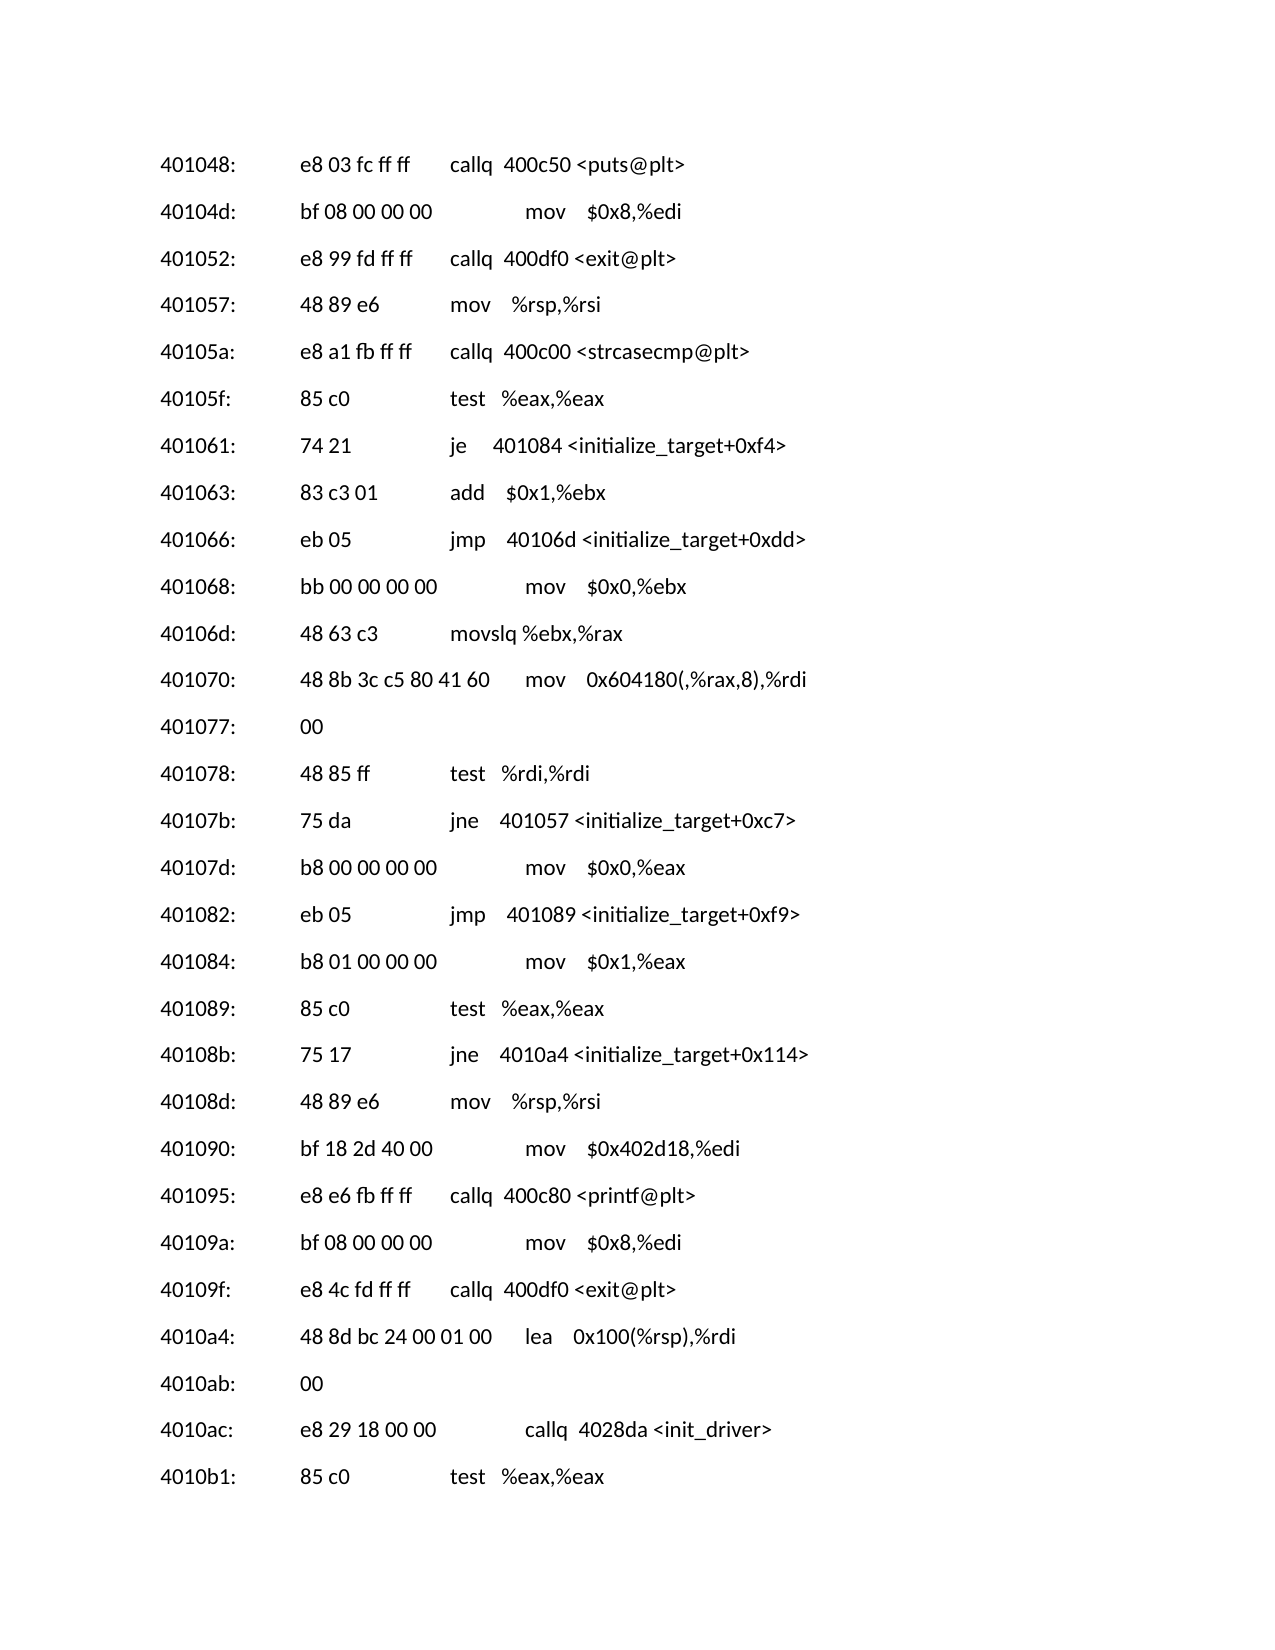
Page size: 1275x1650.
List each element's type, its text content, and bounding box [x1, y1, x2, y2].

text 401068: bb 00 00 00 00 mov $0x0,%ebx [150, 572, 1125, 600]
text 40109a: bf 08 00 00 00 mov $0x8,%edi [150, 1228, 1125, 1256]
text 401063: 83 c3 01 add $0x1,%ebx [150, 478, 1125, 506]
text 401082: eb 05 jmp 401089 <initialize_target+0xf9> [150, 900, 1125, 928]
text 4010ab: 00 [150, 1369, 1125, 1397]
text 40108b: 75 17 jne 4010a4 <initialize_target+0x114> [150, 1041, 1125, 1069]
text 401095: e8 e6 fb ff ff callq 400c80 <printf@plt> [150, 1181, 1125, 1209]
text 40107b: 75 da jne 401057 <initialize_target+0xc7> [150, 806, 1125, 834]
text 4010a4: 48 8d bc 24 00 01 00 lea 0x100(%rsp),%rdi [150, 1322, 1125, 1350]
text 401061: 74 21 je 401084 <initialize_target+0xf4> [150, 431, 1125, 459]
text 401078: 48 85 ff test %rdi,%rdi [150, 759, 1125, 787]
text 40109f: e8 4c fd ff ff callq 400df0 <exit@plt> [150, 1275, 1125, 1303]
text 401084: b8 01 00 00 00 mov $0x1,%eax [150, 947, 1125, 975]
text 40105f: 85 c0 test %eax,%eax [150, 384, 1125, 412]
text 401077: 00 [150, 712, 1125, 741]
text 401052: e8 99 fd ff ff callq 400df0 <exit@plt> [150, 244, 1125, 272]
text 40107d: b8 00 00 00 00 mov $0x0,%eax [150, 853, 1125, 881]
text 401057: 48 89 e6 mov %rsp,%rsi [150, 291, 1125, 319]
text 40104d: bf 08 00 00 00 mov $0x8,%edi [150, 197, 1125, 225]
text 401089: 85 c0 test %eax,%eax [150, 994, 1125, 1022]
text 401048: e8 03 fc ff ff callq 400c50 <puts@plt> [150, 150, 1125, 178]
text 401090: bf 18 2d 40 00 mov $0x402d18,%edi [150, 1134, 1125, 1162]
text 4010ac: e8 29 18 00 00 callq 4028da <init_driver> [150, 1416, 1125, 1444]
text 40105a: e8 a1 fb ff ff callq 400c00 <strcasecmp@plt> [150, 337, 1125, 366]
text 401070: 48 8b 3c c5 80 41 60 mov 0x604180(,%rax,8),%rdi [150, 666, 1125, 694]
text 4010b1: 85 c0 test %eax,%eax [150, 1462, 1125, 1491]
text 40108d: 48 89 e6 mov %rsp,%rsi [150, 1087, 1125, 1116]
text 40106d: 48 63 c3 movslq %ebx,%rax [150, 619, 1125, 647]
text 401066: eb 05 jmp 40106d <initialize_target+0xdd> [150, 525, 1125, 553]
